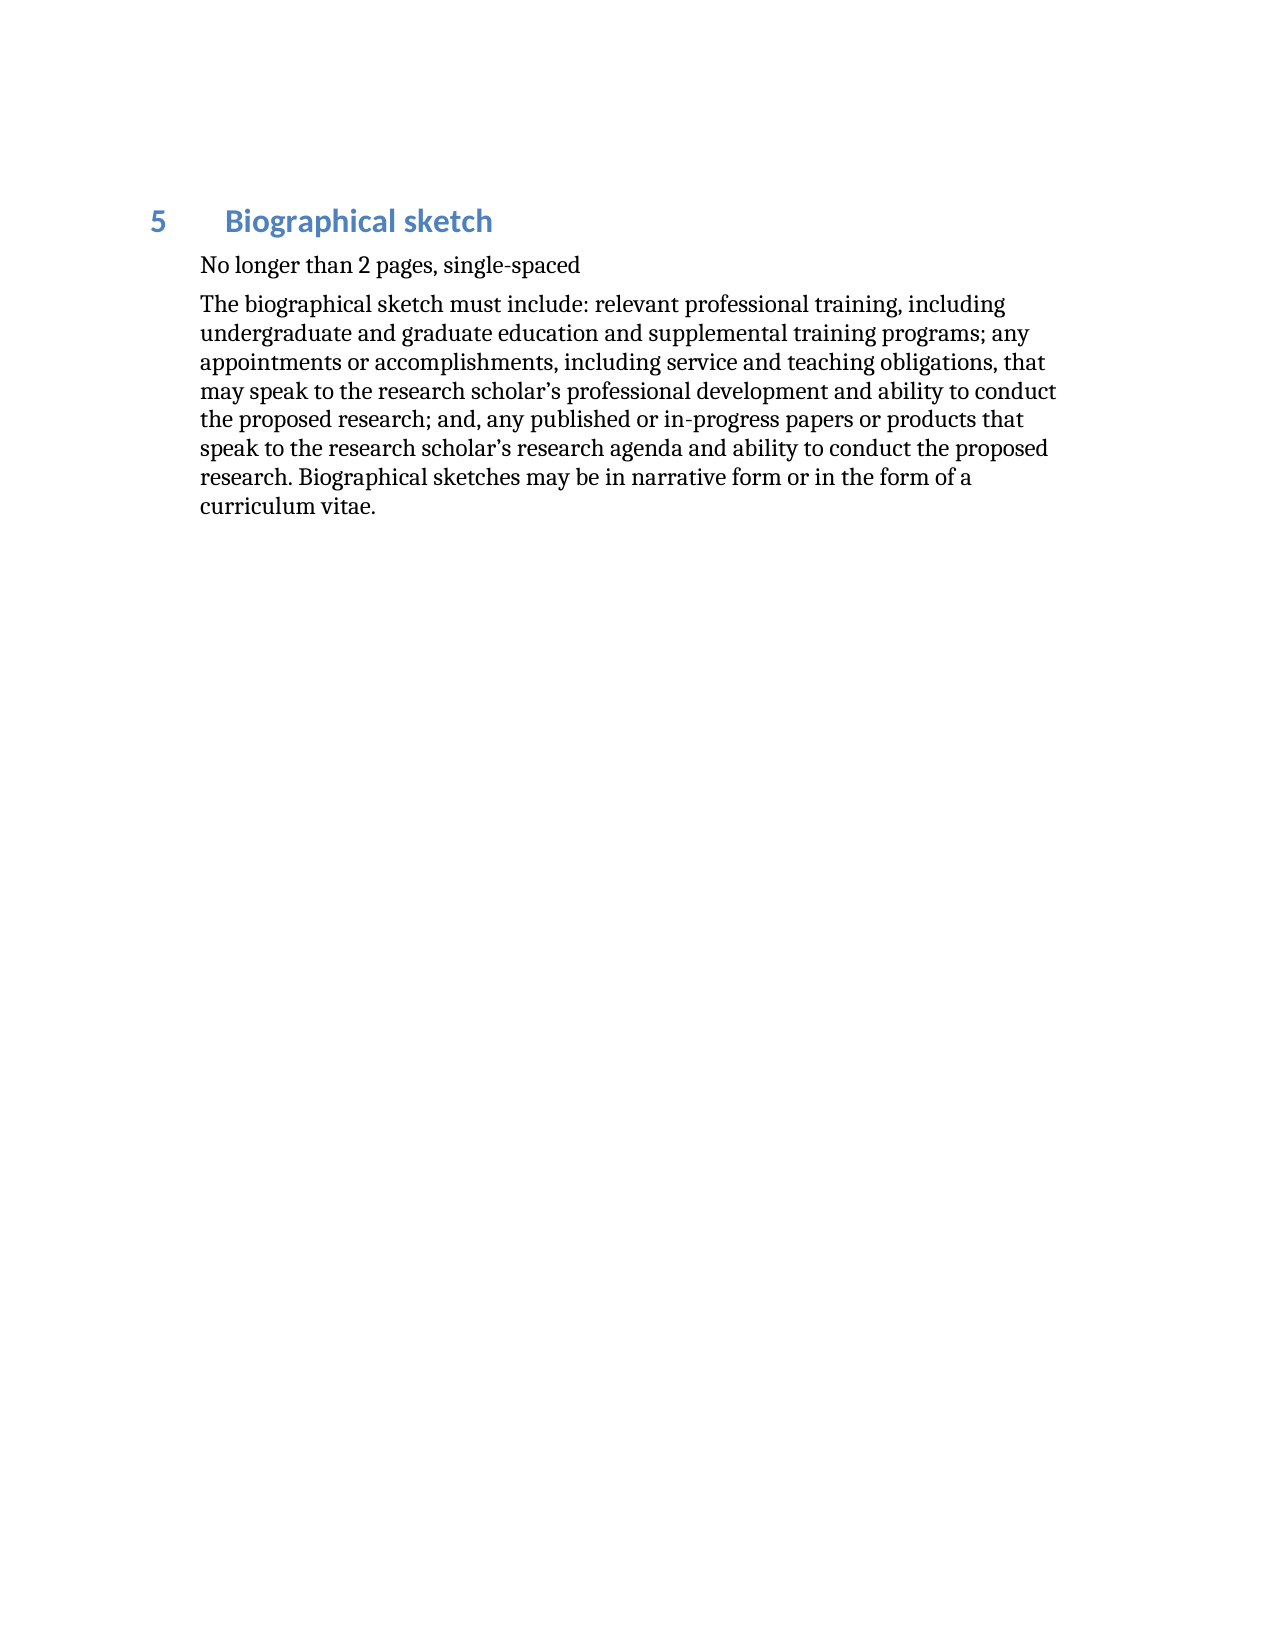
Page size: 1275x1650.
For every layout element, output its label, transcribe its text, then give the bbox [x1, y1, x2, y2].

text The biographical sketch must include: relevant professional training, including undergraduate and graduate education and supplemental training programs; any appointments or accomplishments, including service and teaching obligations, that may speak to the research scholar’s professional development and ability to conduct the proposed research; and, any published or in-progress papers or products that speak to the research scholar’s research agenda and ability to conduct the proposed research. Biographical sketches may be in narrative form or in the form of a curriculum vitae. [200, 290, 1075, 520]
text No longer than 2 pages, single-spaced [200, 251, 1075, 280]
subtitle 5 Biographical sketch [150, 200, 1125, 241]
